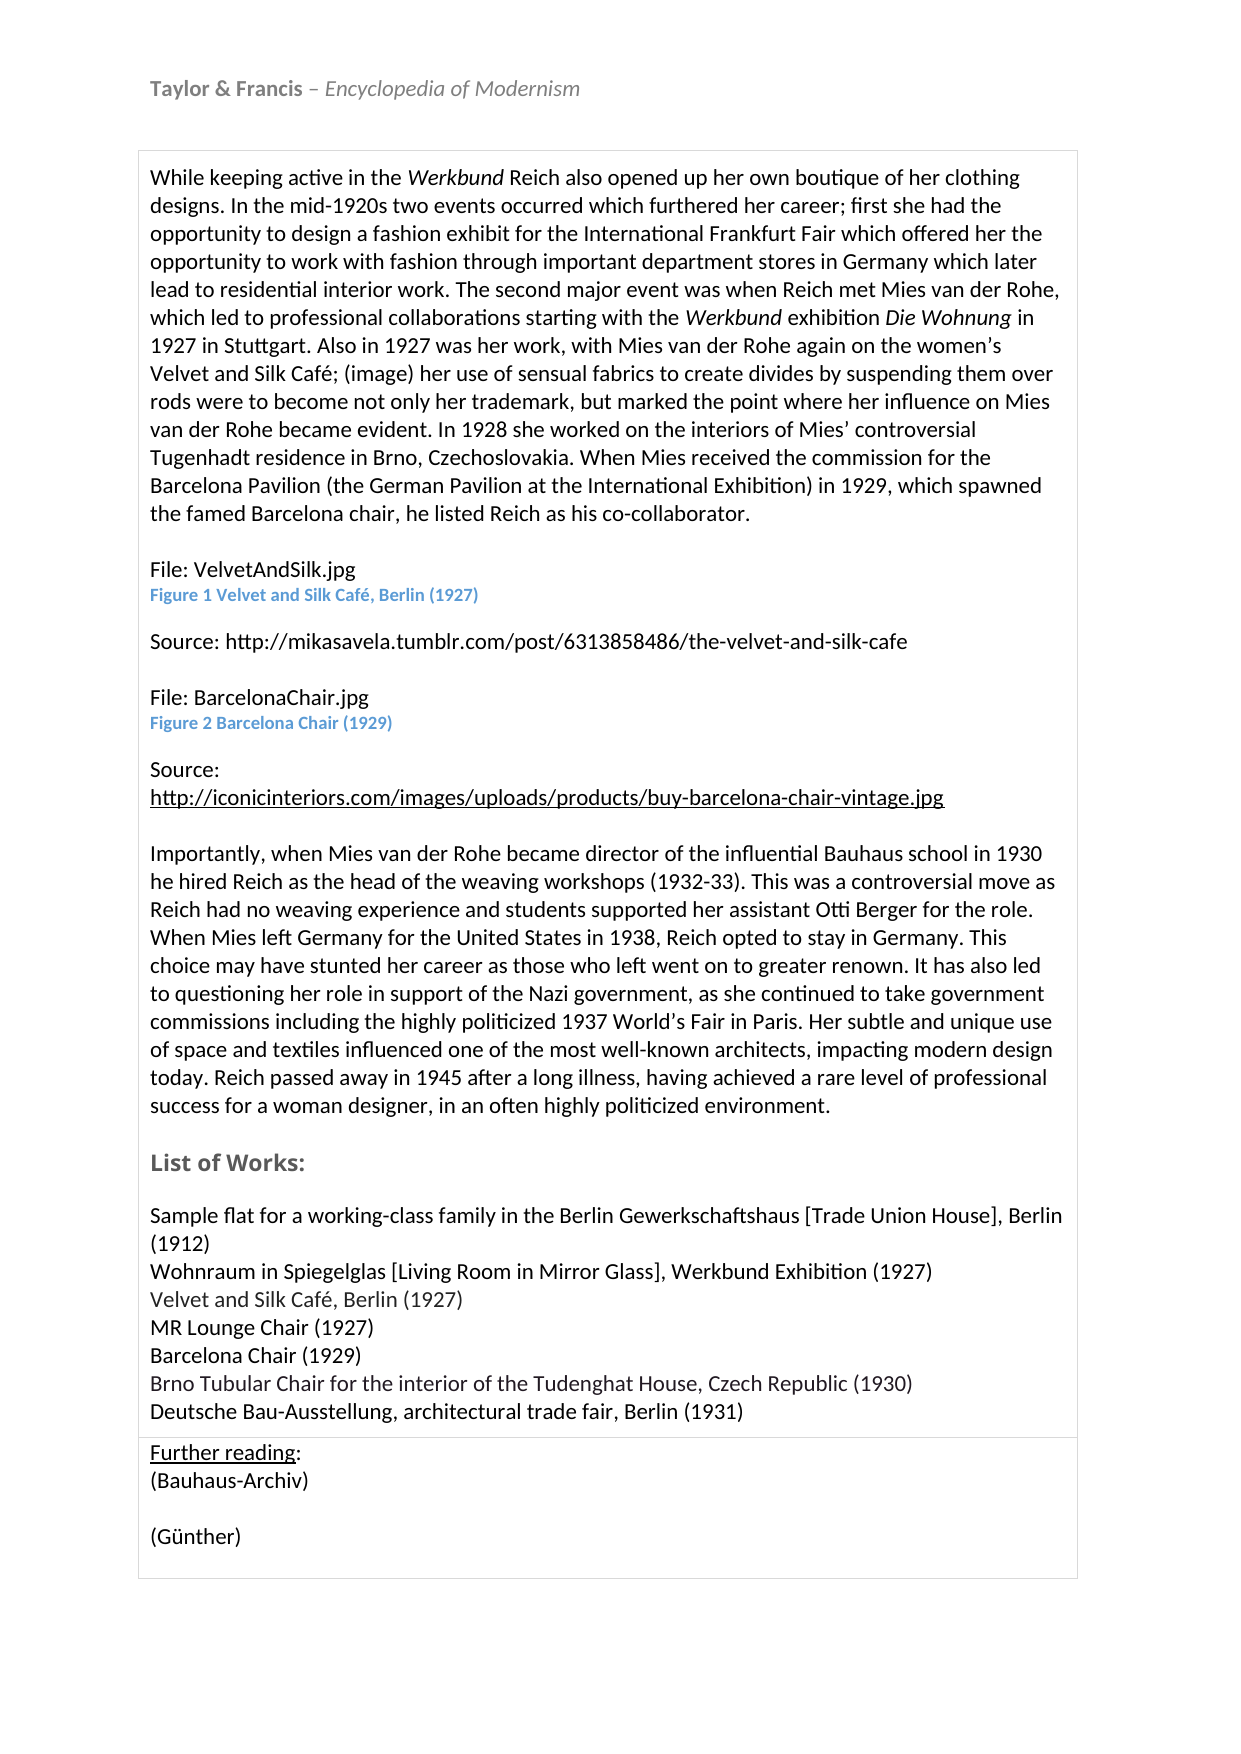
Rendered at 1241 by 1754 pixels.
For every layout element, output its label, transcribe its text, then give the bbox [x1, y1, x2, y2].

table_cell Further reading: [139, 1438, 1077, 1578]
